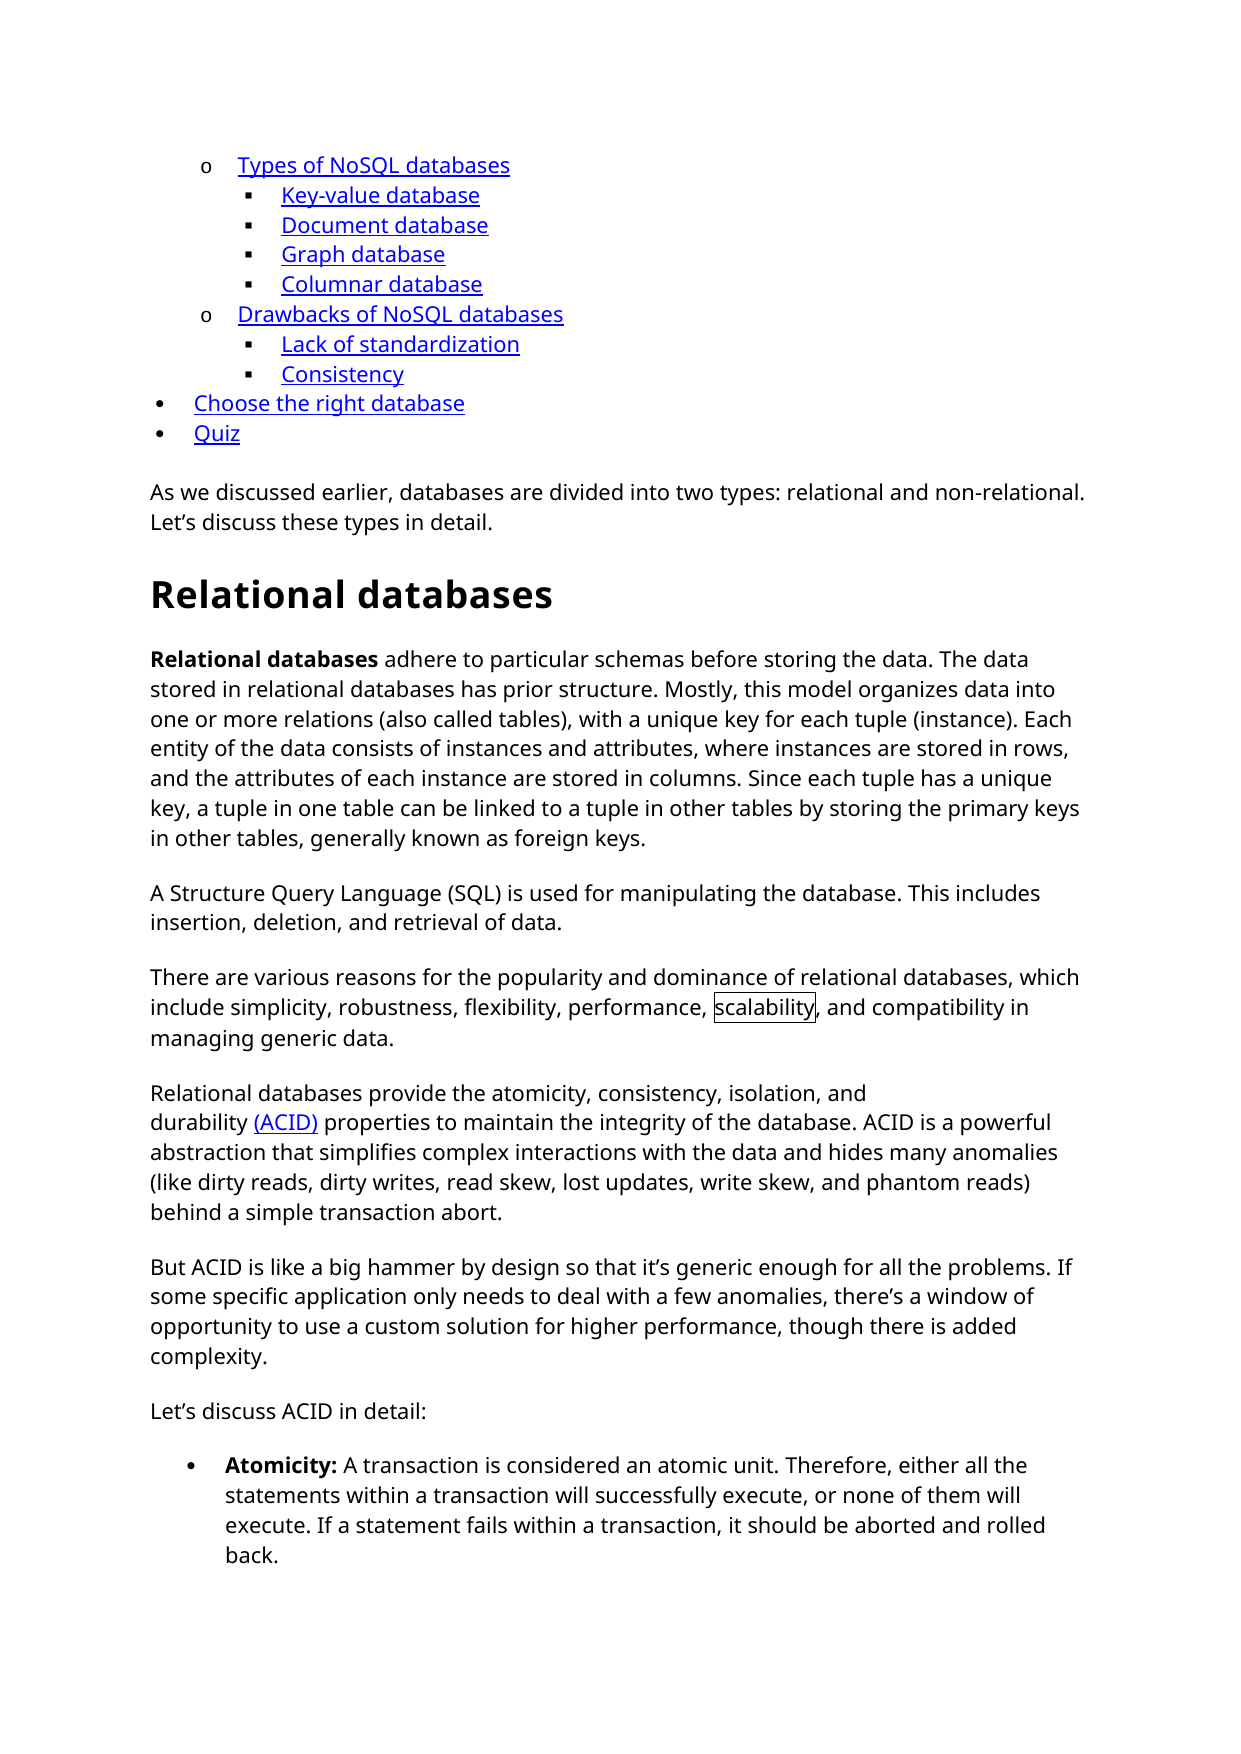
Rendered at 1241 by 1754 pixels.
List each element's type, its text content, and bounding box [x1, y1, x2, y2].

list Columnar database [244, 269, 1090, 299]
list Atomicity: A transaction is considered an atomic unit. Therefore, either all the statements within a transaction will successfully execute, or none of them will execute. If a statement fails within a transaction, it should be aborted and rolled back. [187, 1450, 1090, 1569]
list Types of NoSQL databases [200, 150, 1090, 180]
subtitle Relational databases [150, 568, 1090, 619]
list Key-value database [244, 180, 1090, 209]
text A Structure Query Language (SQL) is used for manipulating the database. This includes insertion, deletion, and retrieval of data. [150, 877, 1090, 937]
text Relational databases adhere to particular schemas before storing the data. The data stored in relational databases has prior structure. Mostly, this model organizes data into one or more relations (also called tables), with a unique key for each tuple (instance). Each entity of the data consists of instances and attributes, where instances are stored in rows, and the attributes of each instance are stored in columns. Since each tuple has a unique key, a tuple in one table can be linked to a tuple in other tables by storing the primary keys in other tables, generally known as foreign keys. [150, 644, 1090, 852]
text As we discussed earlier, databases are divided into two types: relational and non-relational. Let’s discuss these types in detail. [150, 477, 1090, 537]
list Document database [244, 209, 1090, 239]
list Consistency [244, 358, 1090, 388]
list Quiz [156, 418, 1090, 448]
text Relational databases provide the atomicity, consistency, isolation, and durability (ACID) properties to maintain the integrity of the database. ACID is a powerful abstraction that simplifies complex interactions with the data and hides many anomalies (like dirty reads, dirty writes, read skew, lost updates, write skew, and phantom reads) behind a simple transaction abort. [150, 1077, 1090, 1226]
list Choose the right database [156, 388, 1090, 418]
text Let’s discuss ACID in detail: [150, 1396, 1090, 1425]
text But ACID is like a big hammer by design so that it’s generic enough for all the problems. If some specific application only needs to deal with a few anomalies, there’s a window of opportunity to use a custom solution for higher performance, though there is added complexity. [150, 1251, 1090, 1371]
list Drawbacks of NoSQL databases [200, 299, 1090, 329]
list Graph database [244, 239, 1090, 269]
text There are various reasons for the popularity and dominance of relational databases, which include simplicity, robustness, flexibility, performance, scalability, and compatibility in managing generic data. [150, 962, 1090, 1052]
list Lack of standardization [244, 329, 1090, 358]
